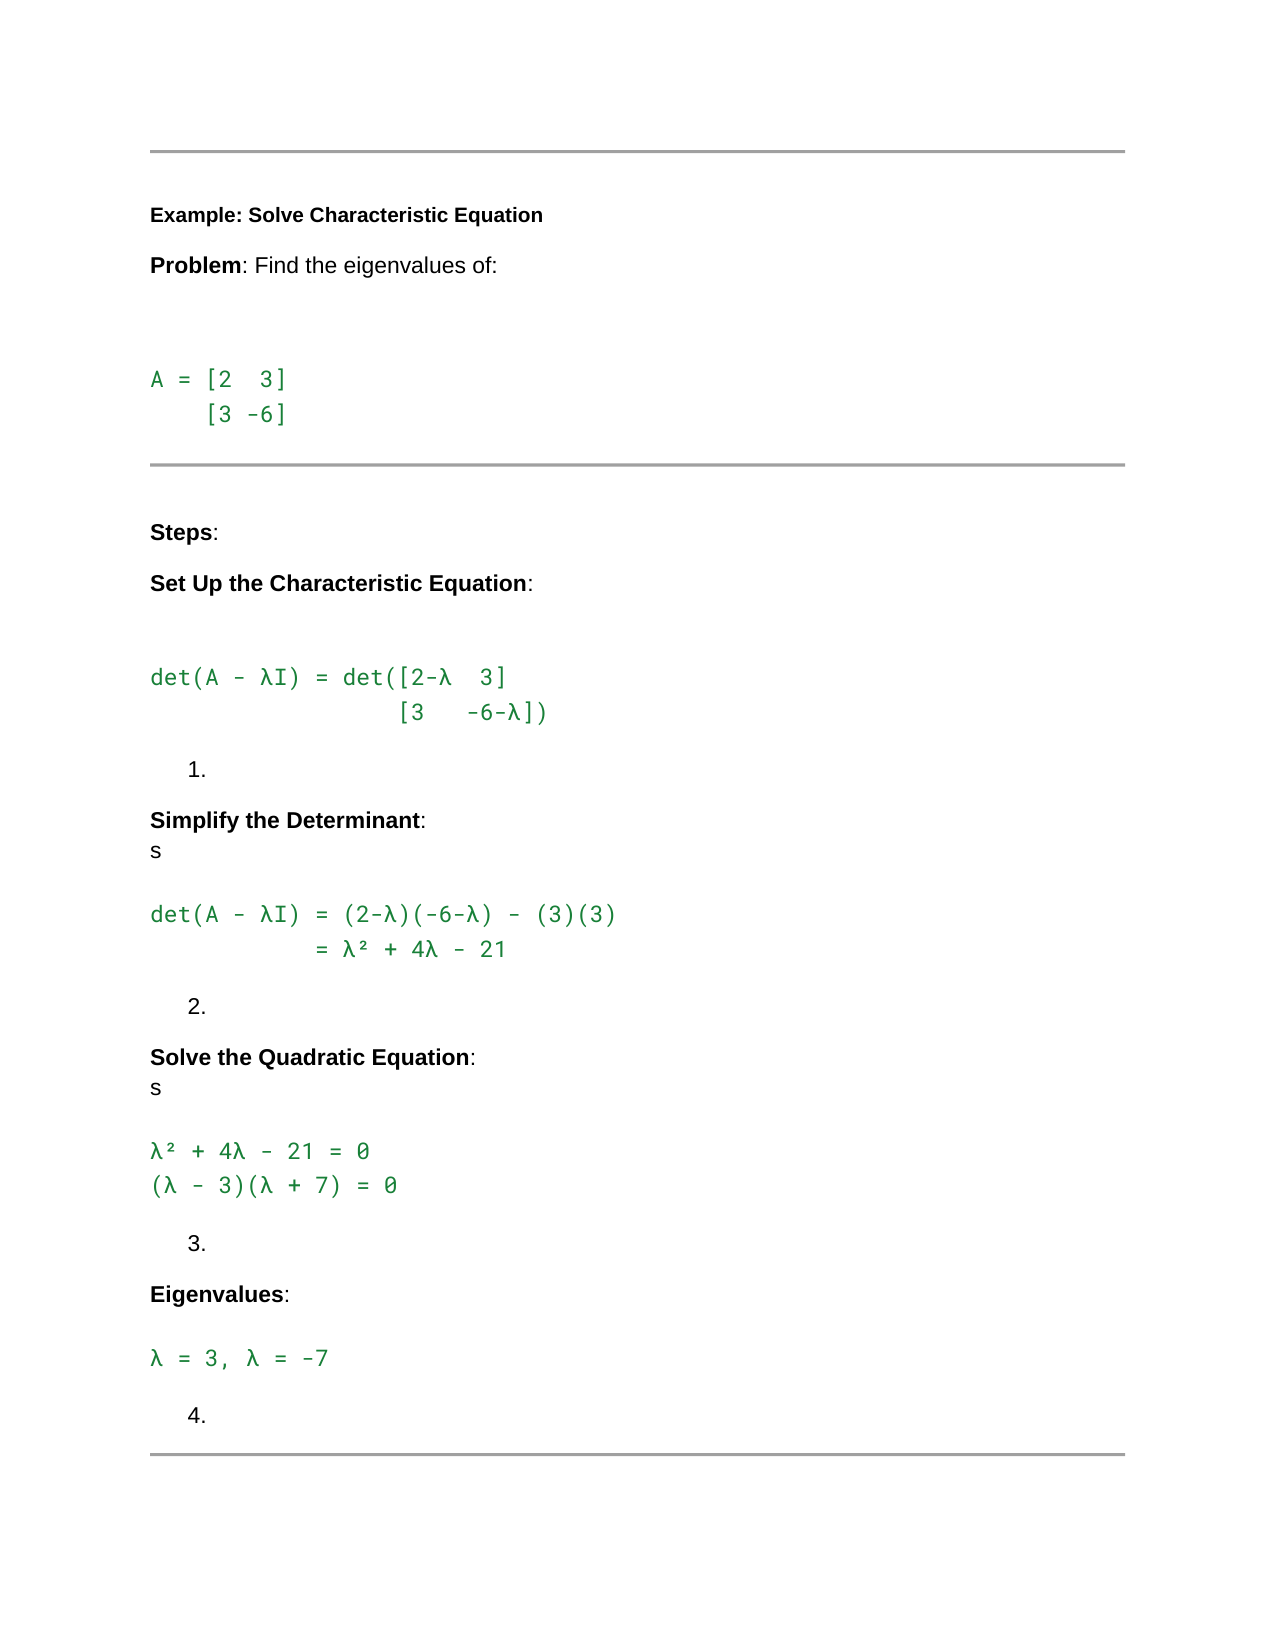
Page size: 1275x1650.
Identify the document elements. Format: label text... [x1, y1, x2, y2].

text Set Up the Characteristic Equation: det(A - λI) = det([2-λ 3] [150, 570, 1125, 691]
text [3 -6-λ]) [150, 696, 1125, 726]
text Problem: Find the eigenvalues of: [150, 252, 1125, 278]
text = λ² + 4λ - 21 [150, 933, 1125, 963]
text Solve the Quadratic Equation: s λ² + 4λ - 21 = 0 [150, 1044, 1125, 1165]
subtitle Example: Solve Characteristic Equation [150, 203, 1125, 227]
text (λ - 3)(λ + 7) = 0 [150, 1170, 1125, 1200]
text Steps: [150, 519, 1125, 545]
text Eigenvalues: λ = 3, λ = -7 [150, 1281, 1125, 1372]
text [3 -6] [150, 398, 1125, 429]
text A = [2 3] [150, 364, 1125, 394]
text Simplify the Determinant: s det(A - λI) = (2-λ)(-6-λ) - (3)(3) [150, 807, 1125, 928]
